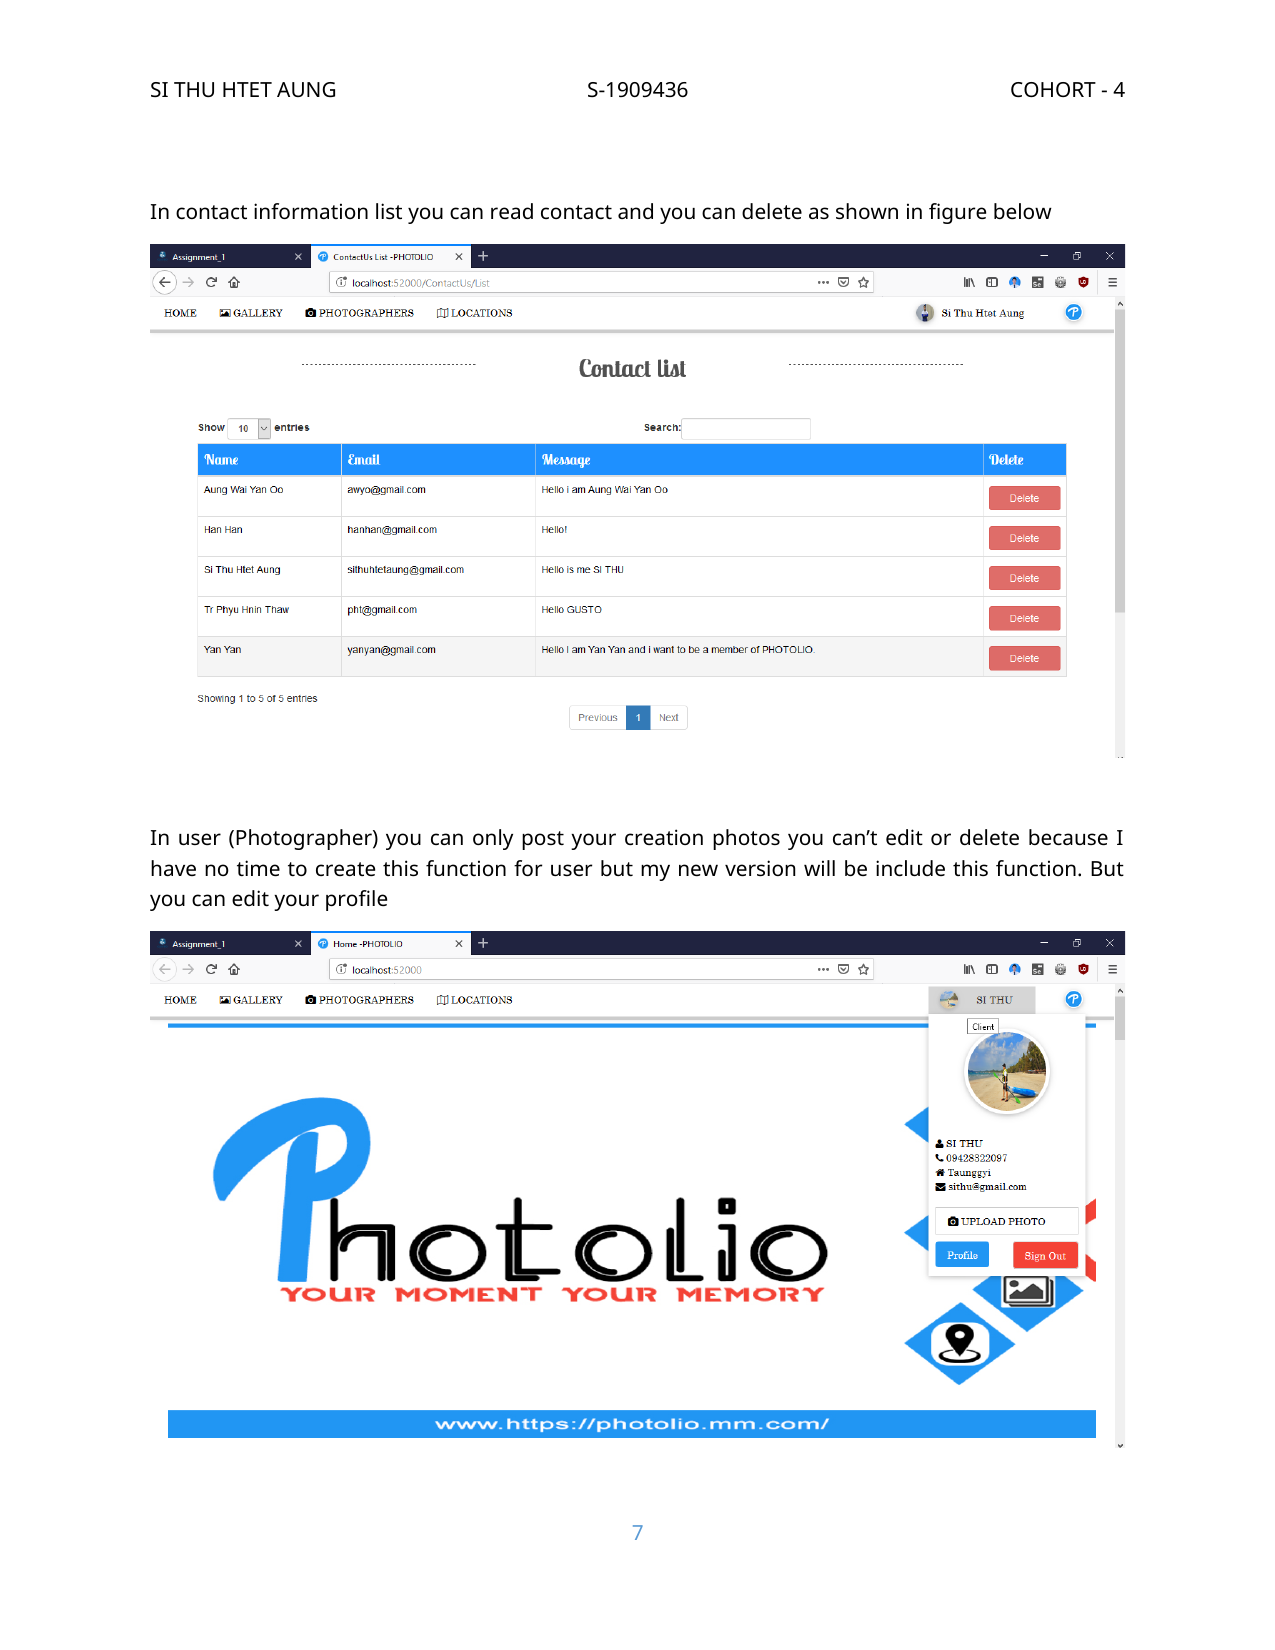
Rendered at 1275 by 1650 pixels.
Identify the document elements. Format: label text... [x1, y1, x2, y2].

text In contact information list you can read contact and you can delete as shown in figure below [150, 197, 1125, 226]
picture [150, 244, 1125, 758]
picture [150, 931, 1125, 1448]
text In user (Photographer) you can only post your creation photos you can’t edit or delete because I have no time to create this function for user but my new version will be include this function. But you can edit your profile [150, 823, 1125, 913]
